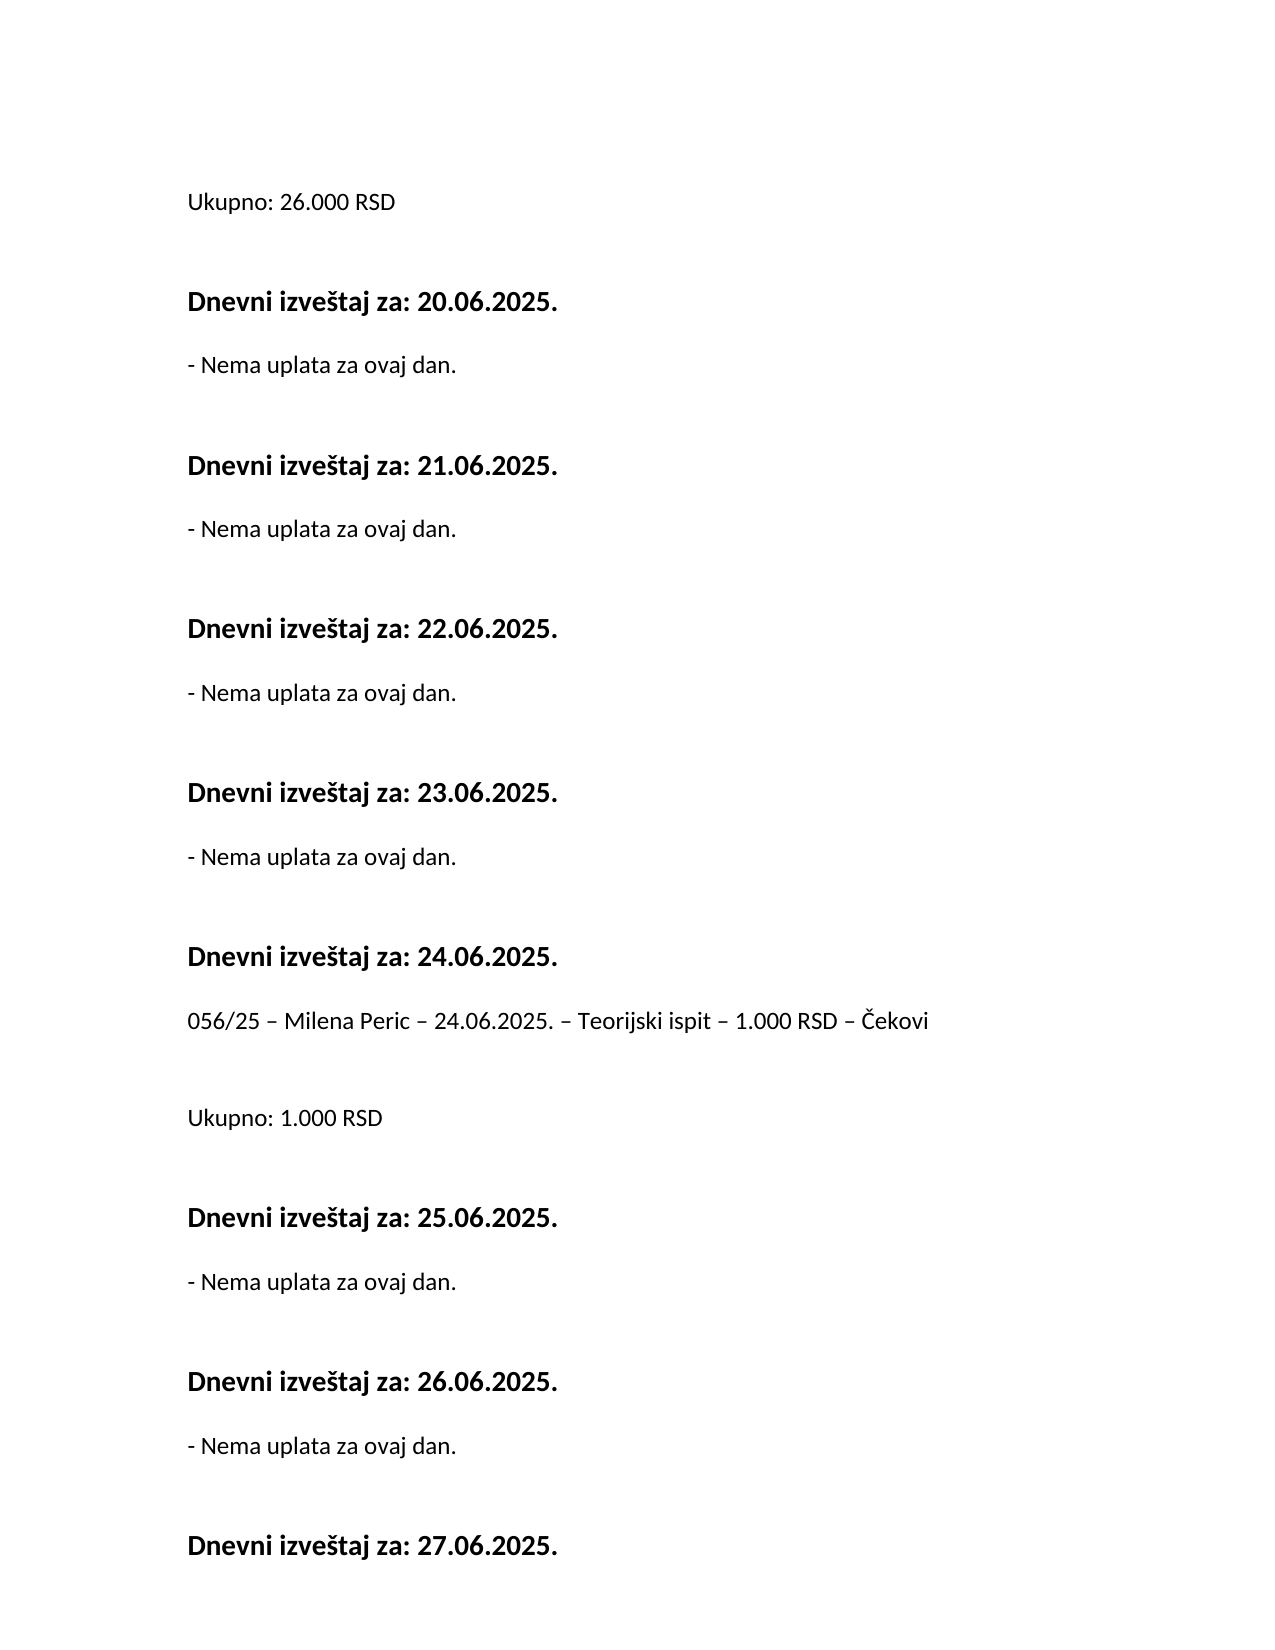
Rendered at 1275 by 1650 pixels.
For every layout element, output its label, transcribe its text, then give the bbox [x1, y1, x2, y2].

text - Nema uplata za ovaj dan. [187, 1266, 1125, 1296]
text - Nema uplata za ovaj dan. [187, 841, 1125, 872]
text Ukupno: 26.000 RSD [187, 186, 1125, 216]
text - Nema uplata za ovaj dan. [187, 350, 1125, 380]
text Ukupno: 1.000 RSD [187, 1102, 1125, 1133]
text - Nema uplata za ovaj dan. [187, 513, 1125, 544]
text Dnevni izveštaj za: 20.06.2025. [187, 283, 1125, 318]
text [187, 1430, 1125, 1460]
text Dnevni izveštaj za: 22.06.2025. [187, 611, 1125, 646]
text - Nema uplata za ovaj dan. [187, 677, 1125, 708]
text Dnevni izveštaj za: 25.06.2025. [187, 1199, 1125, 1235]
text Dnevni izveštaj za: 24.06.2025. [187, 938, 1125, 974]
text Dnevni izveštaj za: 27.06.2025. [187, 1527, 1125, 1562]
text Dnevni izveštaj za: 21.06.2025. [187, 447, 1125, 482]
text Dnevni izveštaj za: 26.06.2025. [187, 1363, 1125, 1398]
text 056/25 – Milena Peric – 24.06.2025. – Teorijski ispit – 1.000 RSD – Čekovi [187, 1005, 1125, 1036]
text Dnevni izveštaj za: 23.06.2025. [187, 774, 1125, 810]
